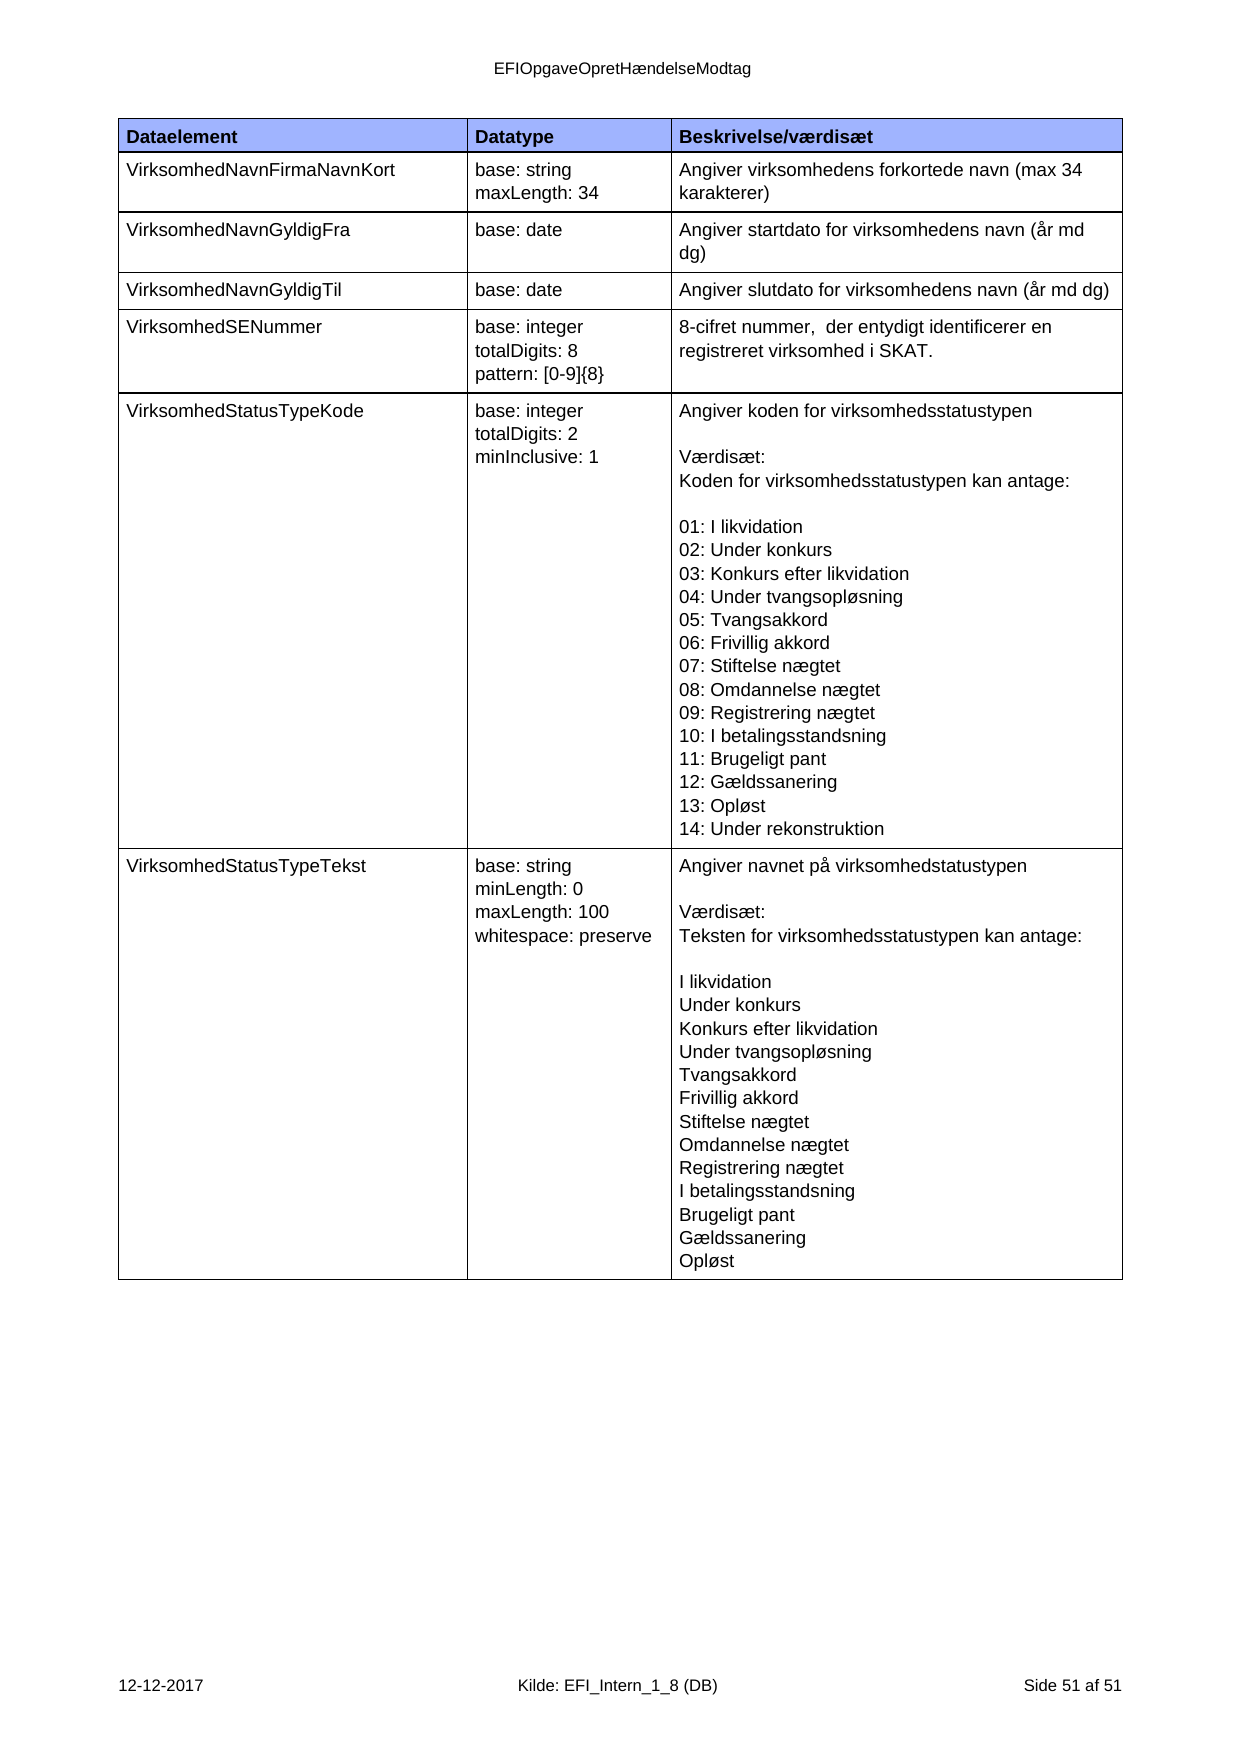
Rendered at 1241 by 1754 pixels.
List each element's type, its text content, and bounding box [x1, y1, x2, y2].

table_header Dataelement [119, 119, 467, 151]
table_cell VirksomhedStatusTypeTekst [119, 849, 467, 1279]
table_cell VirksomhedNavnGyldigTil [119, 273, 467, 309]
table_cell Angiver virksomhedens forkortede navn (max 34 karakterer) [672, 153, 1122, 211]
table_cell Angiver startdato for virksomhedens navn (år md dg) [672, 213, 1122, 272]
table_cell base: date [468, 213, 671, 272]
table_cell base: integer totalDigits: 2 minInclusive: 1 [468, 394, 671, 847]
table_header Beskrivelse/værdisæt [672, 119, 1122, 151]
table_cell Angiver navnet på virksomhedstatustypen Værdisæt: Teksten for virksomhedsstatustypen kan antage: I likvidation Under konkurs Konkurs efter likvidation Under tvangsopløsning Tvangsakkord Frivillig akkord Stiftelse nægtet Omdannelse nægtet Registrering nægtet I betalingsstandsning Brugeligt pant Gældssanering Opløst [672, 849, 1122, 1279]
table_cell Angiver slutdato for virksomhedens navn (år md dg) [672, 273, 1122, 309]
table_cell Angiver koden for virksomhedsstatustypen Værdisæt: Koden for virksomhedsstatustypen kan antage: 01: I likvidation 02: Under konkurs 03: Konkurs efter likvidation 04: Under tvangsopløsning 05: Tvangsakkord 06: Frivillig akkord 07: Stiftelse nægtet 08: Omdannelse nægtet 09: Registrering nægtet 10: I betalingsstandsning 11: Brugeligt pant 12: Gældssanering 13: Opløst 14: Under rekonstruktion [672, 394, 1122, 847]
table_cell VirksomhedStatusTypeKode [119, 394, 467, 847]
table_cell VirksomhedSENummer [119, 310, 467, 392]
table_cell 8-cifret nummer, der entydigt identificerer en registreret virksomhed i SKAT. [672, 310, 1122, 392]
table_cell base: integer totalDigits: 8 pattern: [0-9]{8} [468, 310, 671, 392]
table_header Datatype [468, 119, 671, 151]
table_cell base: string minLength: 0 maxLength: 100 whitespace: preserve [468, 849, 671, 1279]
table_cell base: string maxLength: 34 [468, 153, 671, 211]
table_cell base: date [468, 273, 671, 309]
table_cell VirksomhedNavnGyldigFra [119, 213, 467, 272]
table_cell VirksomhedNavnFirmaNavnKort [119, 153, 467, 211]
